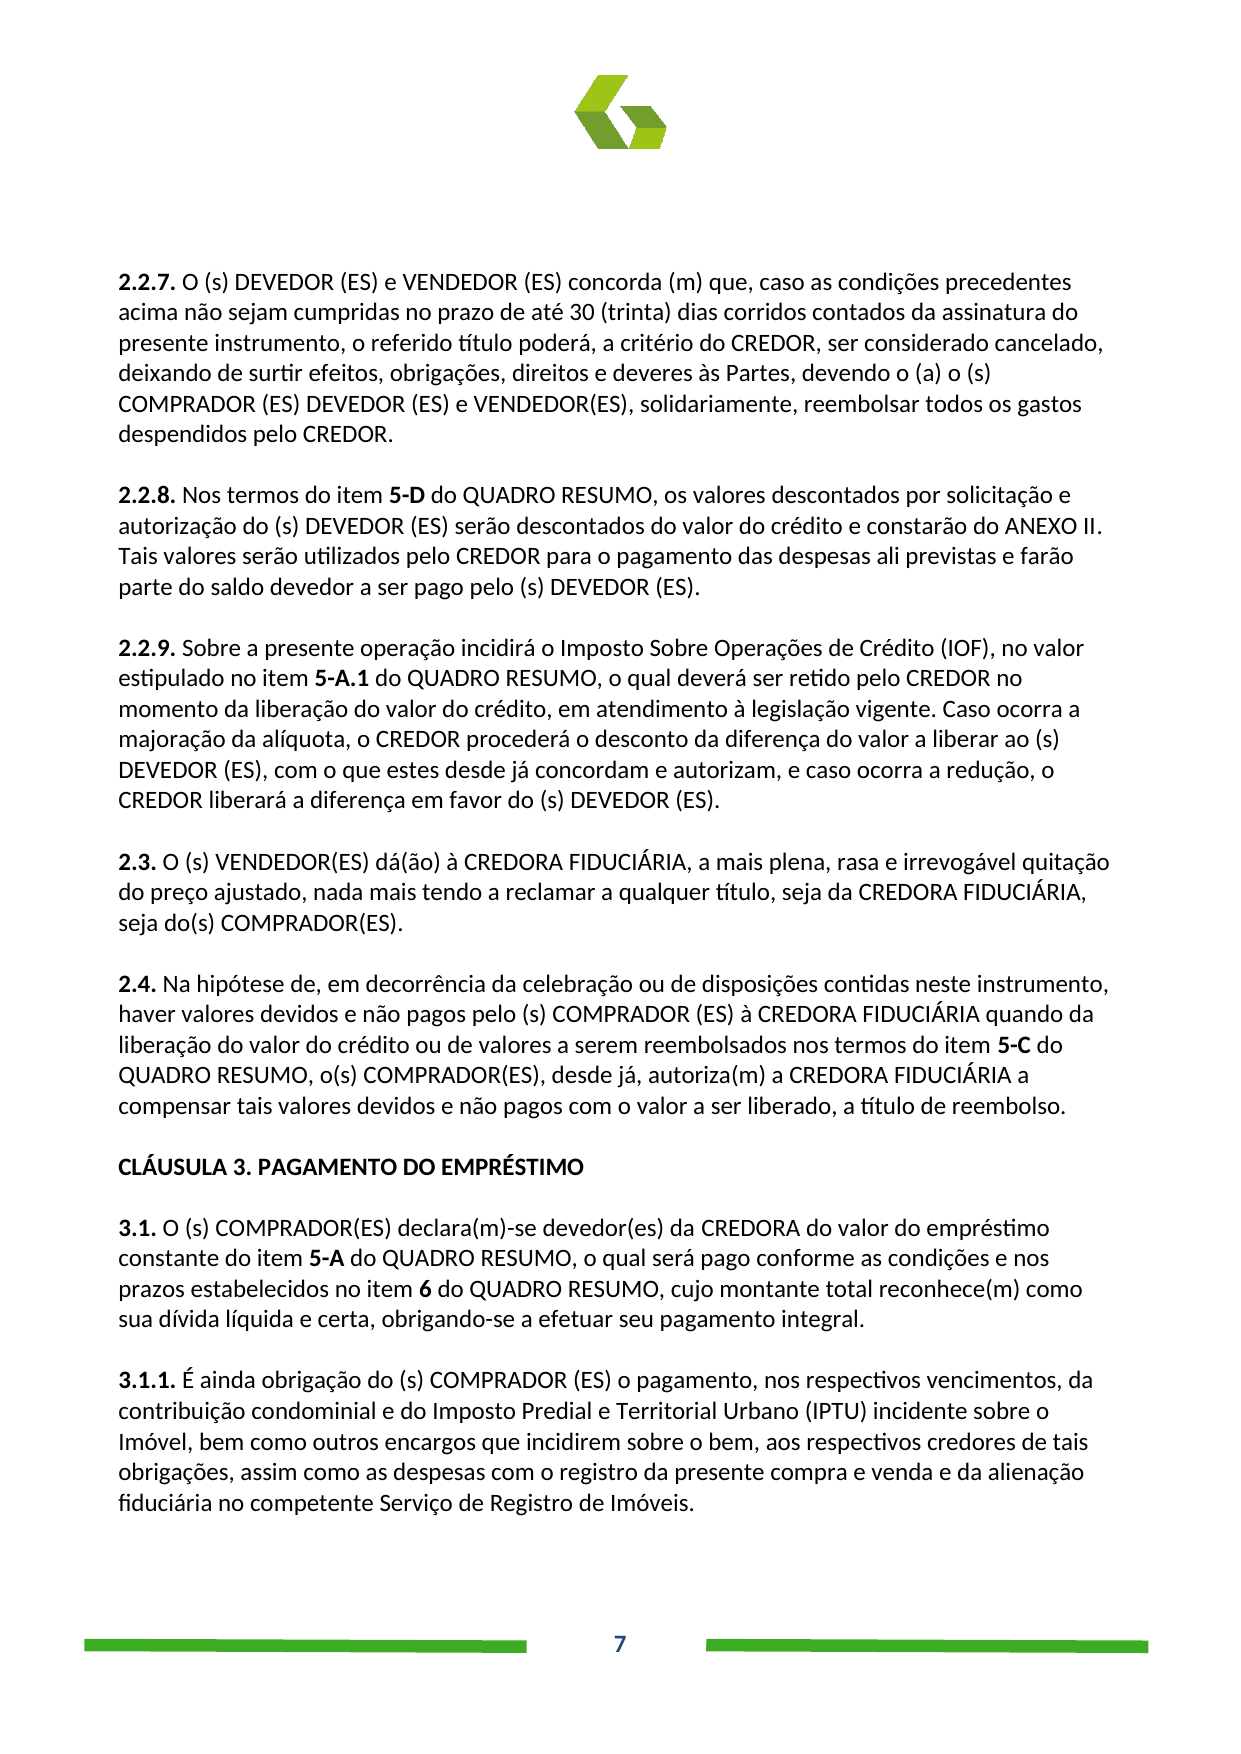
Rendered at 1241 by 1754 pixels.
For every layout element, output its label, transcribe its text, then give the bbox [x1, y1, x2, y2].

text 2.2.8. Nos termos do item 5-D do QUADRO RESUMO, os valores descontados por solicitação e autorização do (s) DEVEDOR (ES) serão descontados do valor do crédito e constarão do ANEXO II. Tais valores serão utilizados pelo CREDOR para o pagamento das despesas ali previstas e farão parte do saldo devedor a ser pago pelo (s) DEVEDOR (ES). [118, 479, 1122, 602]
picture [574, 75, 667, 149]
text 3.1.1. É ainda obrigação do (s) COMPRADOR (ES) o pagamento, nos respectivos vencimentos, da contribuição condominial e do Imposto Predial e Territorial Urbano (IPTU) incidente sobre o Imóvel, bem como outros encargos que incidirem sobre o bem, aos respectivos credores de tais obrigações, assim como as despesas com o registro da presente compra e venda e da alienação fiduciária no competente Serviço de Registro de Imóveis. [118, 1364, 1122, 1517]
text CLÁUSULA 3. PAGAMENTO DO EMPRÉSTIMO [118, 1151, 1122, 1181]
text 3.1. O (s) COMPRADOR(ES) declara(m)-se devedor(es) da CREDORA do valor do empréstimo constante do item 5-A do QUADRO RESUMO, o qual será pago conforme as condições e nos prazos estabelecidos no item 6 do QUADRO RESUMO, cujo montante total reconhece(m) como sua dívida líquida e certa, obrigando-se a efetuar seu pagamento integral. [118, 1212, 1122, 1334]
text 2.3. O (s) VENDEDOR(ES) dá(ão) à CREDORA FIDUCIÁRIA, a mais plena, rasa e irrevogável quitação do preço ajustado, nada mais tendo a reclamar a qualquer título, seja da CREDORA FIDUCIÁRIA, seja do(s) COMPRADOR(ES). [118, 846, 1122, 937]
text 2.2.7. O (s) DEVEDOR (ES) e VENDEDOR (ES) concorda (m) que, caso as condições precedentes acima não sejam cumpridas no prazo de até 30 (trinta) dias corridos contados da assinatura do presente instrumento, o referido título poderá, a critério do CREDOR, ser considerado cancelado, deixando de surtir efeitos, obrigações, direitos e deveres às Partes, devendo o (a) o (s) COMPRADOR (ES) DEVEDOR (ES) e VENDEDOR(ES), solidariamente, reembolsar todos os gastos despendidos pelo CREDOR. [118, 266, 1122, 449]
text 2.4. Na hipótese de, em decorrência da celebração ou de disposições contidas neste instrumento, haver valores devidos e não pagos pelo (s) COMPRADOR (ES) à CREDORA FIDUCIÁRIA quando da liberação do valor do crédito ou de valores a serem reembolsados nos termos do item 5-C do QUADRO RESUMO, o(s) COMPRADOR(ES), desde já, autoriza(m) a CREDORA FIDUCIÁRIA a compensar tais valores devidos e não pagos com o valor a ser liberado, a título de reembolso. [118, 968, 1122, 1120]
text 2.2.9. Sobre a presente operação incidirá o Imposto Sobre Operações de Crédito (IOF), no valor estipulado no item 5-A.1 do QUADRO RESUMO, o qual deverá ser retido pelo CREDOR no momento da liberação do valor do crédito, em atendimento à legislação vigente. Caso ocorra a majoração da alíquota, o CREDOR procederá o desconto da diferença do valor a liberar ao (s) DEVEDOR (ES), com o que estes desde já concordam e autorizam, e caso ocorra a redução, o CREDOR liberará a diferença em favor do (s) DEVEDOR (ES). [118, 632, 1122, 815]
